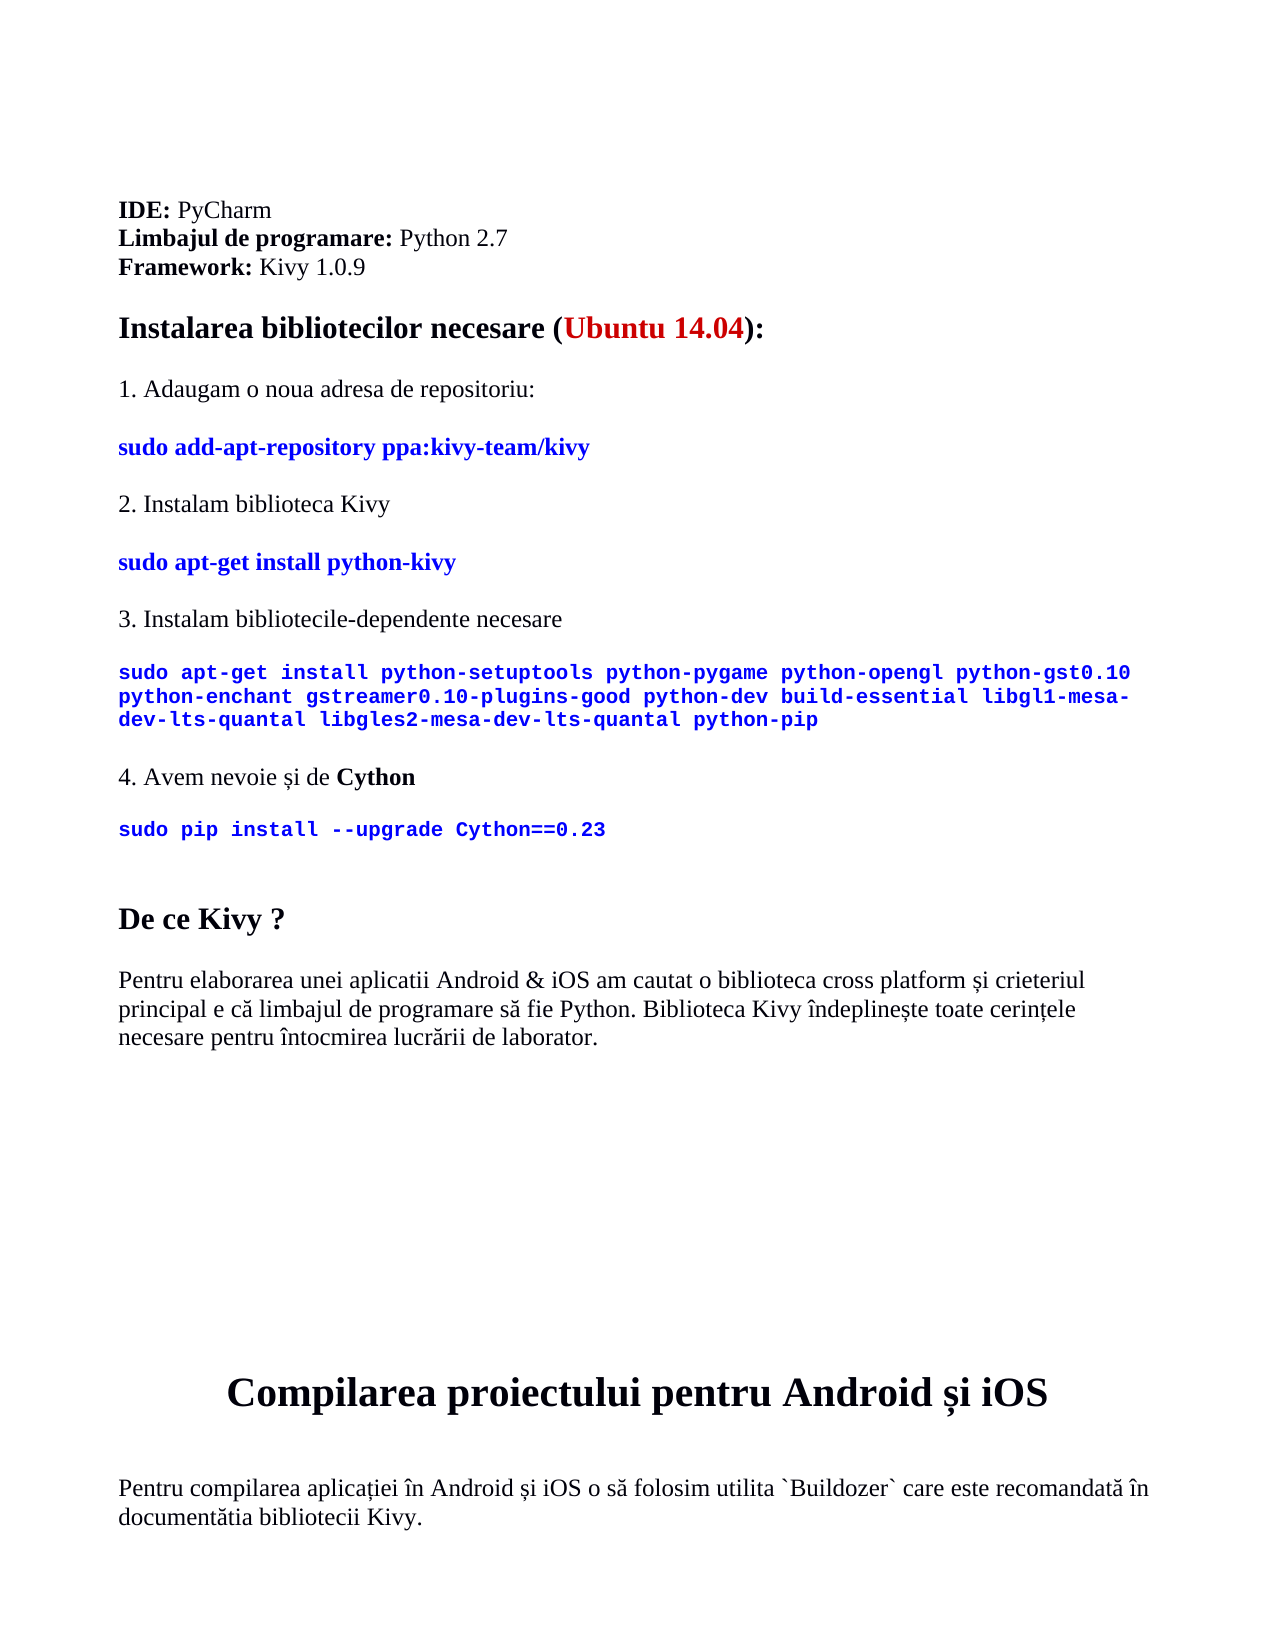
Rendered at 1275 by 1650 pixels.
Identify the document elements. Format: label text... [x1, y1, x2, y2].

text sudo apt-get install python-setuptools python-pygame python-opengl python-gst0.10 python-enchant gstreamer0.10-plugins-good python-dev build-essential libgl1-mesa-dev-lts-quantal libgles2-mesa-dev-lts-quantal python-pip [118, 662, 1157, 733]
text Instalarea bibliotecilor necesare (Ubuntu 14.04): [118, 310, 1157, 346]
text 3. Instalam bibliotecile-dependente necesare [118, 604, 1157, 633]
text Pentru compilarea aplicației în Android și iOS o să folosim utilita `Buildozer` care este recomandată în documentătia bibliotecii Kivy. [118, 1473, 1157, 1530]
text De ce Kivy ? [118, 900, 1157, 936]
text 1. Adaugam o noua adresa de repositoriu: [118, 374, 1157, 403]
text IDE: PyCharm [118, 195, 1157, 223]
text 4. Avem nevoie și de Cython [118, 762, 1157, 790]
text sudo apt-get install python-kivy [118, 547, 1157, 576]
text Limbajul de programare: Python 2.7 [118, 223, 1157, 252]
text Framework: Kivy 1.0.9 [118, 252, 1157, 281]
text Pentru elaborarea unei aplicatii Android & iOS am cautat o biblioteca cross platform și crieteriul principal e că limbajul de programare să fie Python. Biblioteca Kivy îndeplinește toate cerințele necesare pentru întocmirea lucrării de laborator. [118, 965, 1157, 1051]
text sudo add-apt-repository ppa:kivy-team/kivy [118, 432, 1157, 461]
text 2. Instalam biblioteca Kivy [118, 489, 1157, 518]
text Compilarea proiectului pentru Android și iOS [118, 1367, 1157, 1415]
text sudo pip install --upgrade Cython==0.23 [118, 819, 1157, 843]
